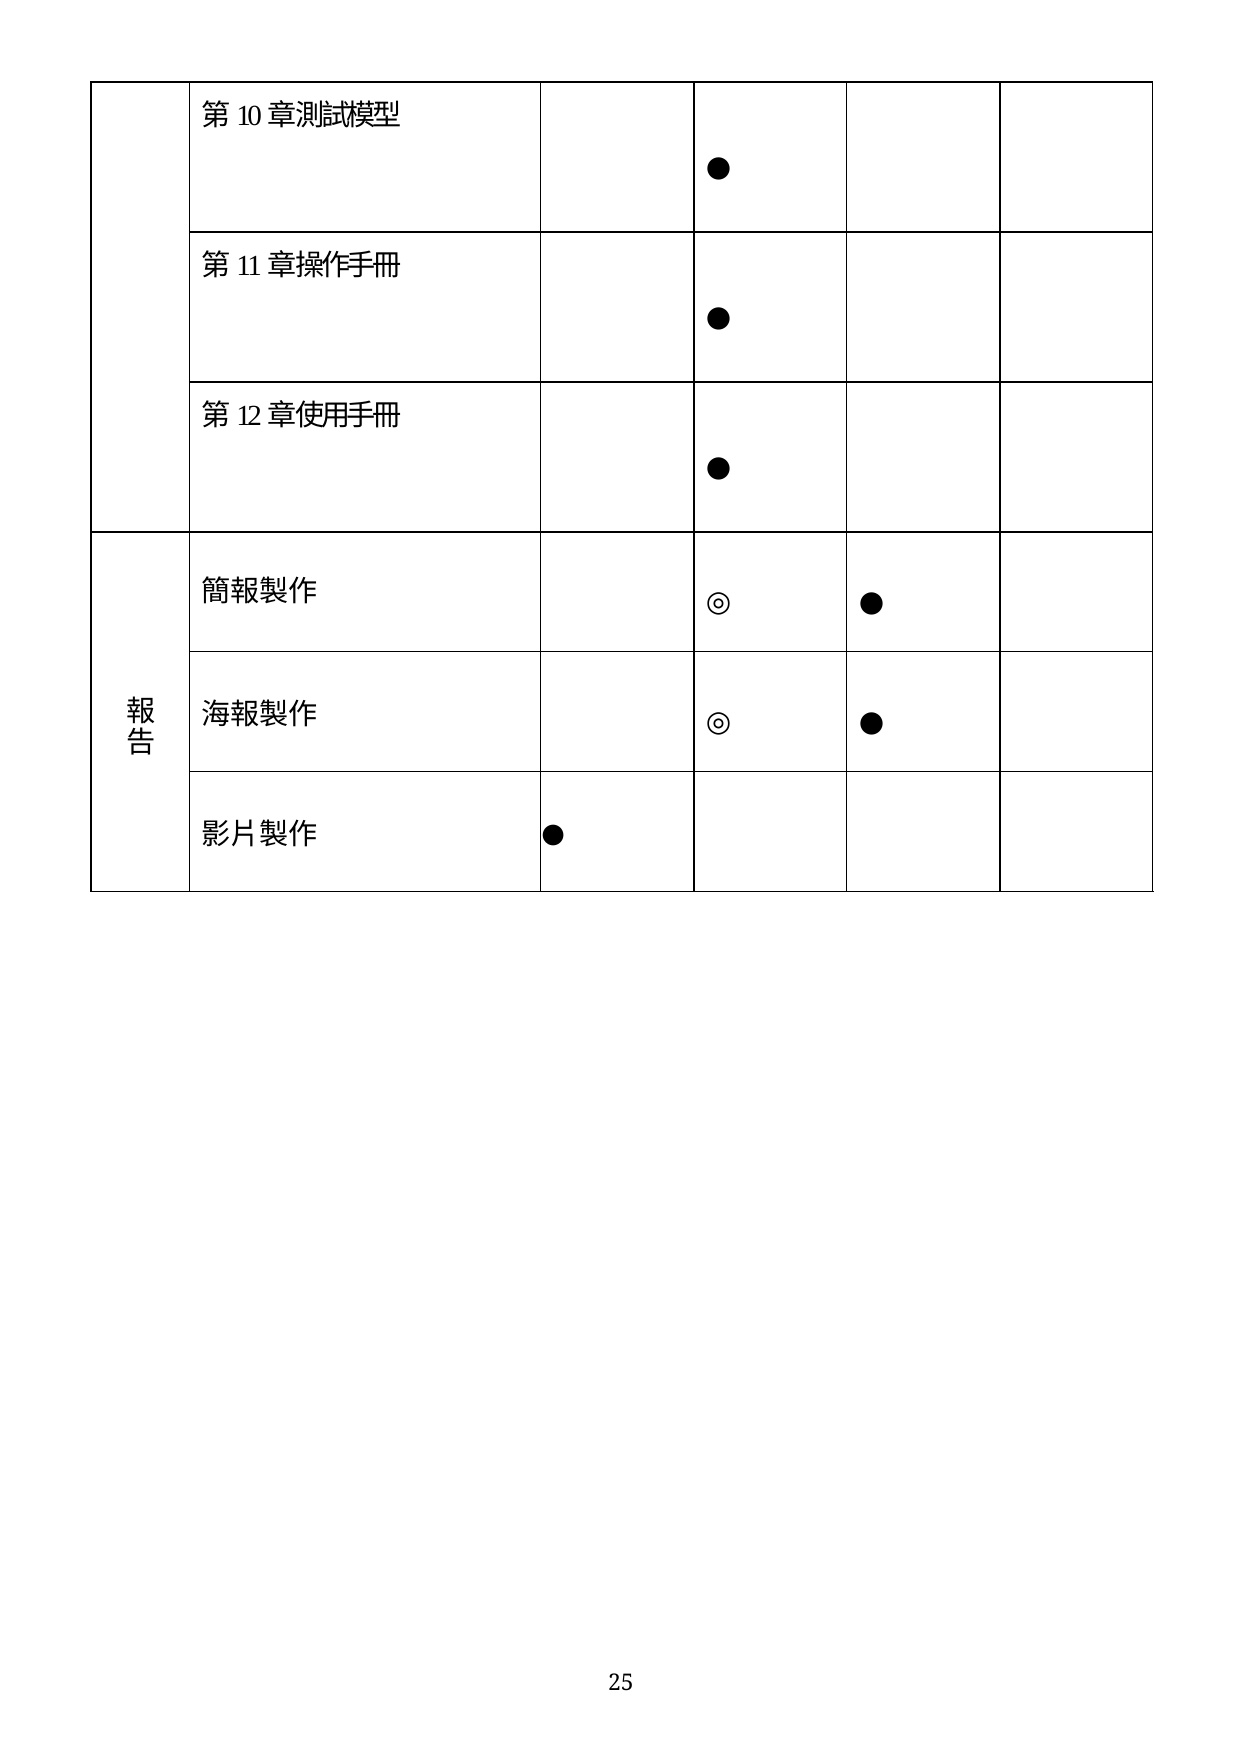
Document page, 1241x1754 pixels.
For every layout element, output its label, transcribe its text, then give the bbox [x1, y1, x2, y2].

table_cell [1001, 772, 1152, 891]
table_cell [1001, 533, 1152, 651]
table_cell [847, 772, 999, 891]
table_cell ● [695, 383, 846, 531]
table_cell [1001, 383, 1152, 531]
table_cell [1001, 83, 1152, 231]
table_cell 第12章 使用手冊 [190, 383, 540, 531]
table_cell [1001, 652, 1152, 771]
table_cell ◎ [695, 533, 846, 651]
table_cell ◎ [695, 652, 846, 771]
table_cell 第11章 操作手冊 [190, 233, 540, 381]
table_cell ● [695, 83, 846, 231]
table_cell 第10章 測試模型 [190, 83, 540, 231]
table_cell [541, 652, 693, 771]
table_cell ● [695, 233, 846, 381]
table_cell ● [847, 652, 999, 771]
table_cell [541, 233, 693, 381]
table_cell [695, 772, 846, 891]
table_cell 報告 [92, 533, 189, 891]
table_cell ● [541, 772, 693, 891]
table_cell 簡報製作 [190, 533, 540, 651]
table_cell [847, 383, 999, 531]
table_cell [847, 83, 999, 231]
table_cell [847, 233, 999, 381]
table_cell [541, 533, 693, 651]
table_cell 海報製作 [190, 652, 540, 771]
table_cell [541, 83, 693, 231]
table_cell [541, 383, 693, 531]
table_cell 影片製作 [190, 772, 540, 891]
table_cell [1001, 233, 1152, 381]
table_cell ● [847, 533, 999, 651]
